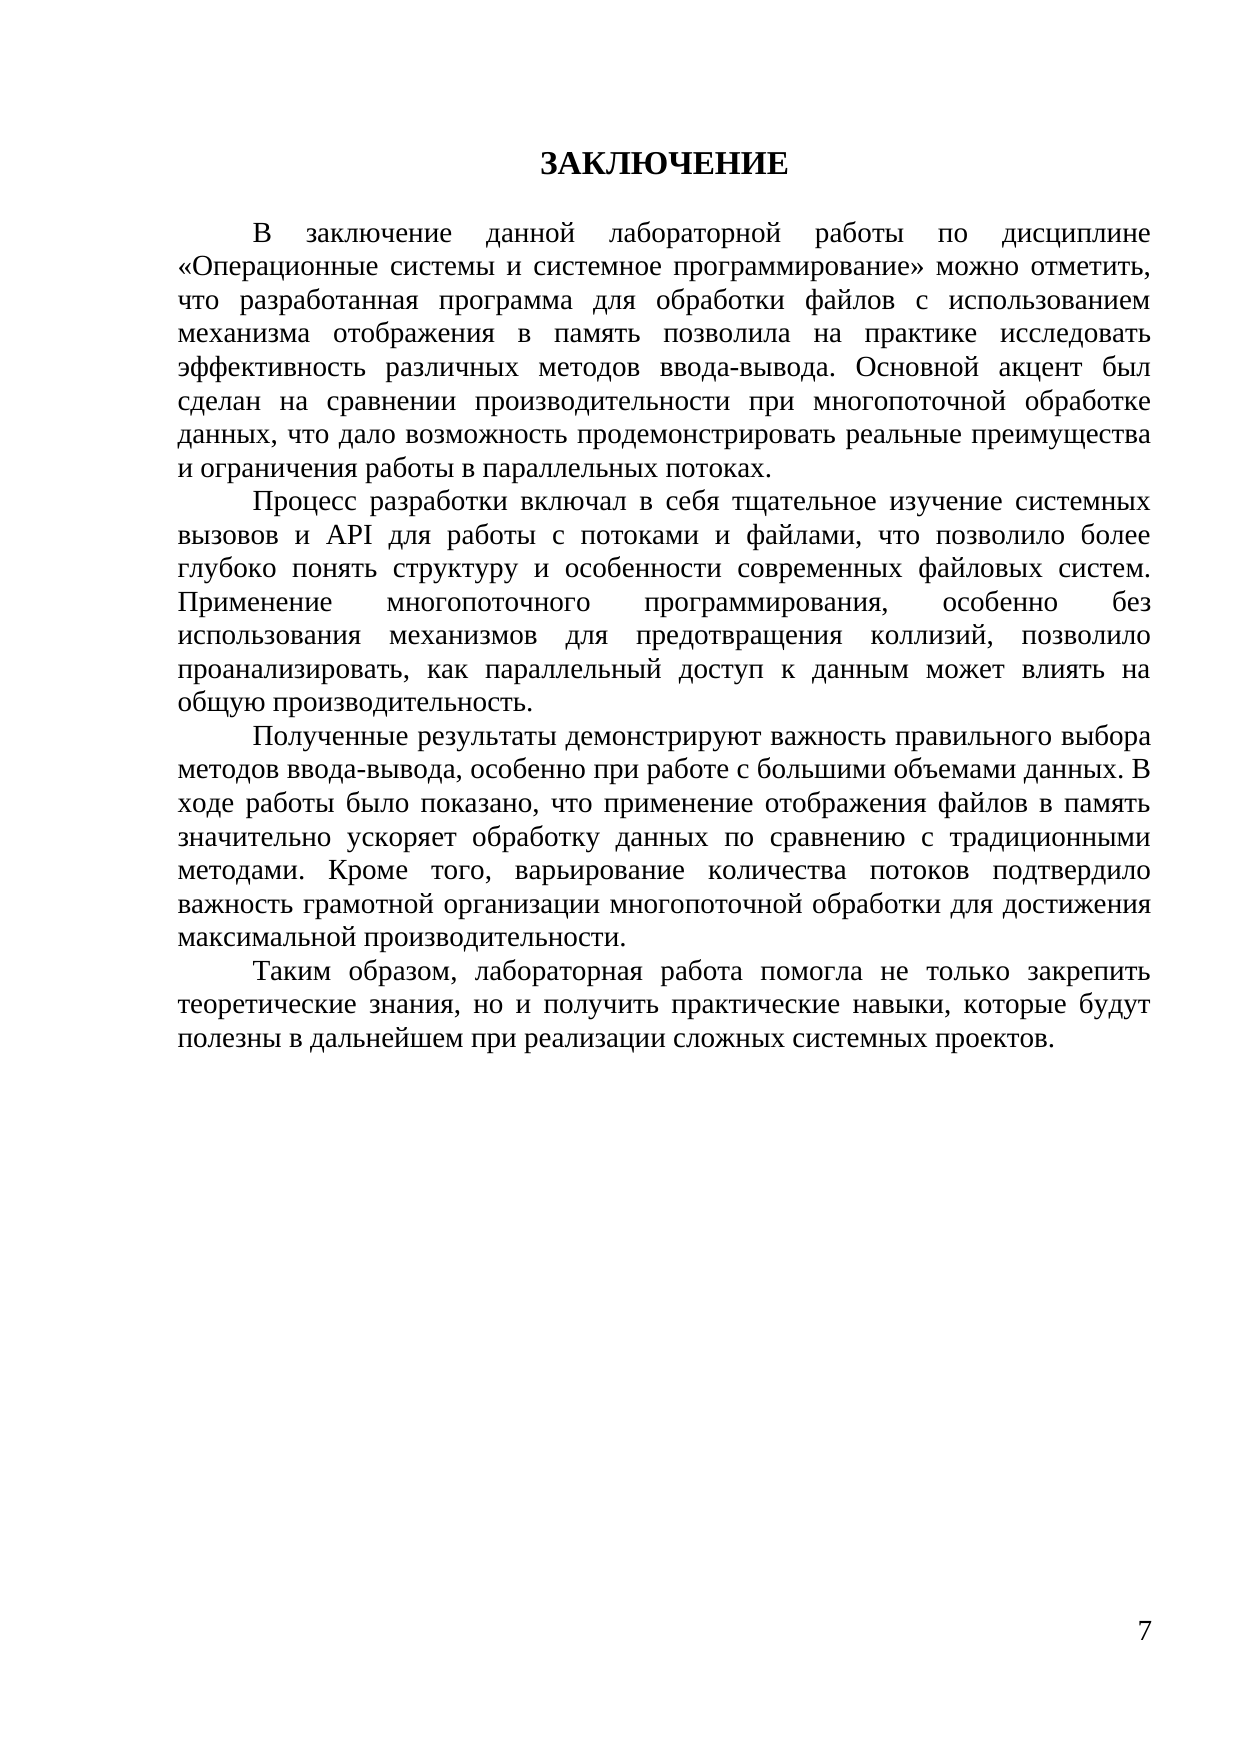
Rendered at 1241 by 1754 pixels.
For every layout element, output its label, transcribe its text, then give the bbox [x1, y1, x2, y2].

text Таким образом, лабораторная работа помогла не только закрепить теоретические знания, но и получить практические навыки, которые будут полезны в дальнейшем при реализации сложных системных проектов. [177, 953, 1152, 1053]
text Процесс разработки включал в себя тщательное изучение системных вызовов и API для работы с потоками и файлами, что позволило более глубоко понять структуру и особенности современных файловых систем. Применение многопоточного программирования, особенно без использования механизмов для предотвращения коллизий, позволило проанализировать, как параллельный доступ к данным может влиять на общую производительность. [177, 483, 1152, 718]
text В заключение данной лабораторной работы по дисциплине «Операционные системы и системное программирование» можно отметить, что разработанная программа для обработки файлов с использованием механизма отображения в память позволила на практике исследовать эффективность различных методов ввода-вывода. Основной акцент был сделан на сравнении производительности при многопоточной обработке данных, что дало возможность продемонстрировать реальные преимущества и ограничения работы в параллельных потоках. [177, 215, 1152, 483]
text Полученные результаты демонстрируют важность правильного выбора методов ввода-вывода, особенно при работе с большими объемами данных. В ходе работы было показано, что применение отображения файлов в память значительно ускоряет обработку данных по сравнению с традиционными методами. Кроме того, варьирование количества потоков подтвердило важность грамотной организации многопоточной обработки для достижения максимальной производительности. [177, 718, 1152, 953]
subtitle ЗАКЛЮЧЕНИЕ [177, 143, 1152, 181]
